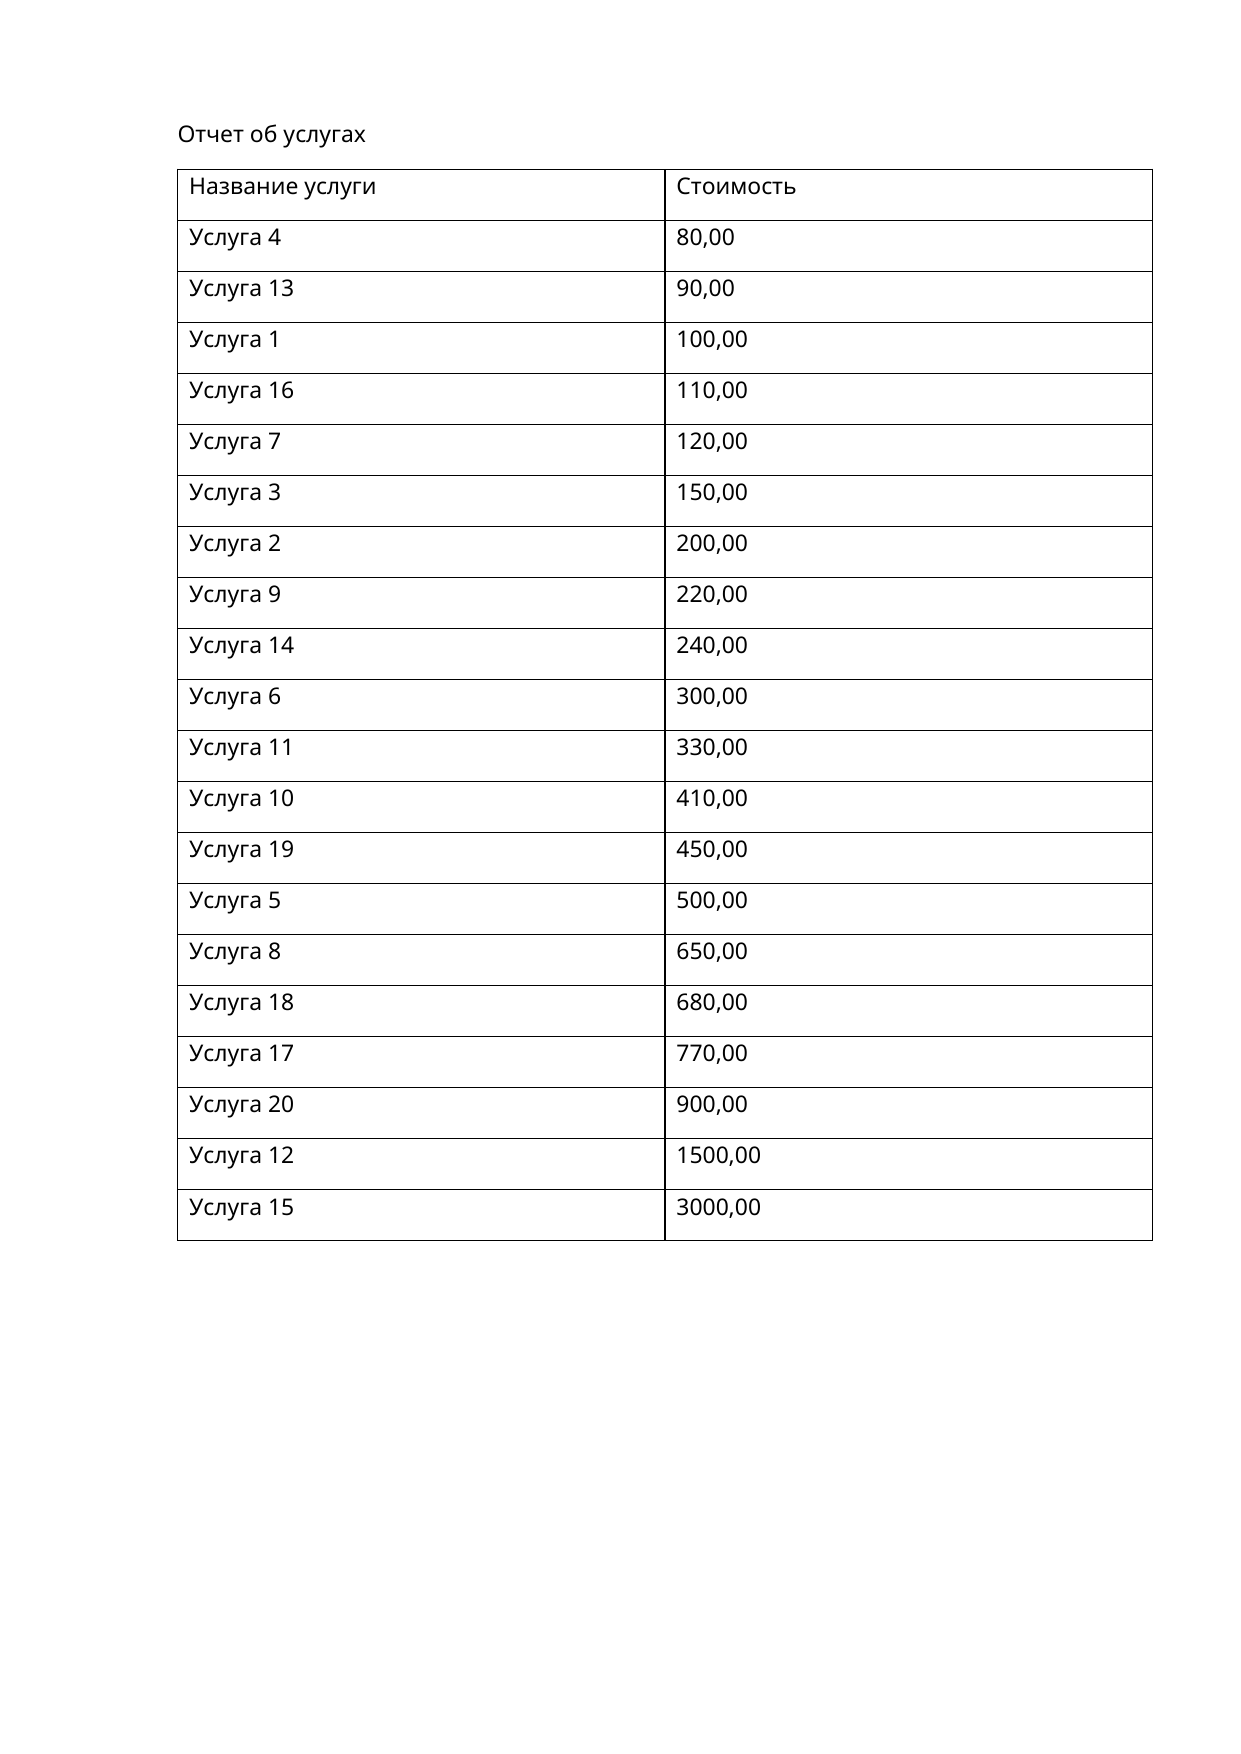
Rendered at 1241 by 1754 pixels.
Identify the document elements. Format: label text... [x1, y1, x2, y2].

table_cell Услуга 1 [178, 323, 664, 373]
table_cell Услуга 9 [178, 578, 664, 628]
table_cell 1500,00 [666, 1139, 1152, 1189]
table_cell 770,00 [666, 1037, 1152, 1087]
table_cell 90,00 [666, 272, 1152, 322]
table_cell 3000,00 [666, 1190, 1152, 1240]
table_cell Услуга 18 [178, 986, 664, 1036]
table_cell 650,00 [666, 935, 1152, 985]
table_cell Услуга 10 [178, 782, 664, 832]
table_cell Услуга 12 [178, 1139, 664, 1189]
table_cell Услуга 6 [178, 680, 664, 730]
table_cell Услуга 20 [178, 1088, 664, 1138]
table_cell Услуга 3 [178, 476, 664, 526]
table_cell 500,00 [666, 884, 1152, 934]
table_cell 680,00 [666, 986, 1152, 1036]
table_cell 110,00 [666, 374, 1152, 424]
table_cell 450,00 [666, 833, 1152, 883]
table_cell Услуга 4 [178, 221, 664, 271]
table_cell Услуга 16 [178, 374, 664, 424]
table_cell 410,00 [666, 782, 1152, 832]
table_cell Услуга 5 [178, 884, 664, 934]
table_cell 200,00 [666, 527, 1152, 577]
table_cell 150,00 [666, 476, 1152, 526]
table_cell Услуга 2 [178, 527, 664, 577]
table_cell Услуга 15 [178, 1190, 664, 1240]
table_cell Услуга 11 [178, 731, 664, 781]
table_cell Услуга 8 [178, 935, 664, 985]
table_cell Услуга 14 [178, 629, 664, 679]
table_cell 330,00 [666, 731, 1152, 781]
table_cell 80,00 [666, 221, 1152, 271]
table_cell Услуга 17 [178, 1037, 664, 1087]
table_cell Услуга 7 [178, 425, 664, 475]
table_cell 220,00 [666, 578, 1152, 628]
table_cell 100,00 [666, 323, 1152, 373]
table_cell 900,00 [666, 1088, 1152, 1138]
text Отчет об услугах [177, 118, 1152, 149]
table_cell Услуга 13 [178, 272, 664, 322]
table_cell 120,00 [666, 425, 1152, 475]
table_header Стоимость [666, 170, 1152, 219]
table_cell 300,00 [666, 680, 1152, 730]
table_cell 240,00 [666, 629, 1152, 679]
table_header Название услуги [178, 170, 664, 219]
table_cell Услуга 19 [178, 833, 664, 883]
